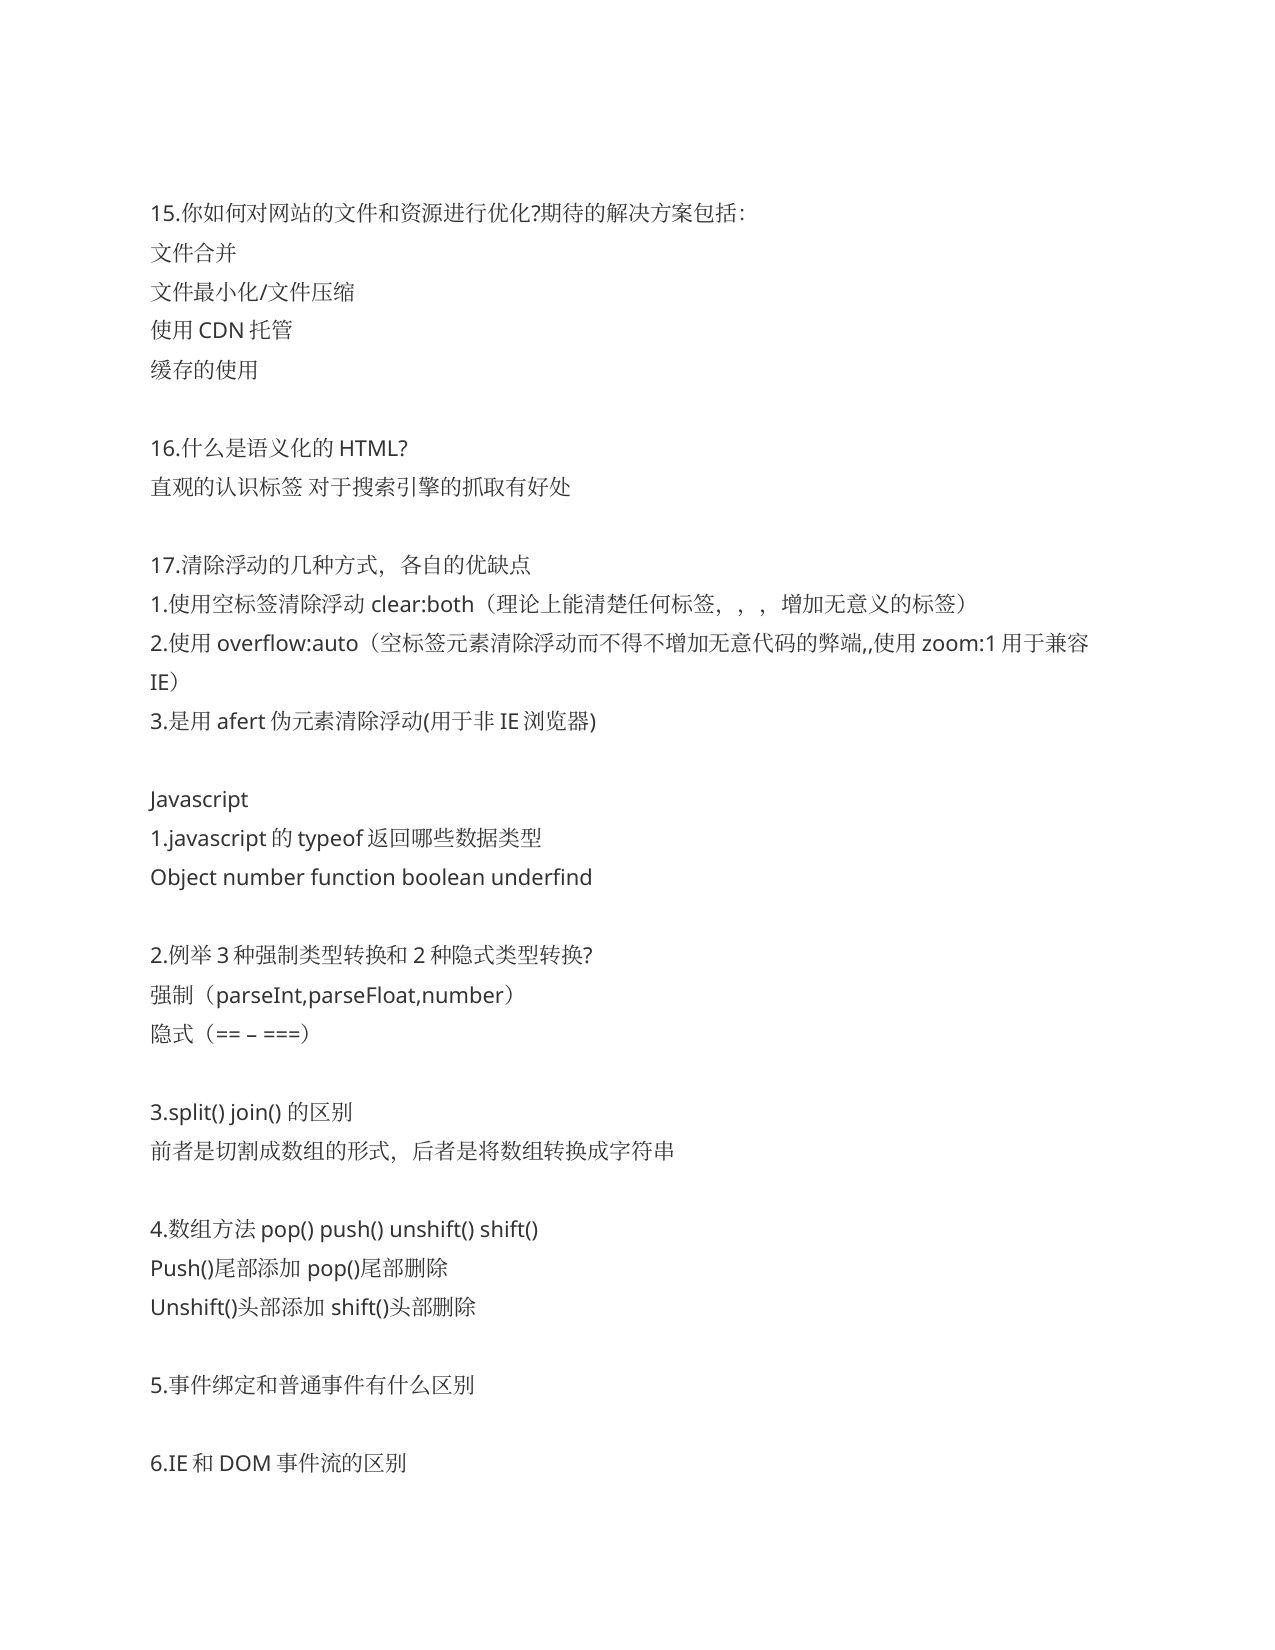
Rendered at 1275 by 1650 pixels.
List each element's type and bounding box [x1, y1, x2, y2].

text [150, 150, 1125, 1478]
